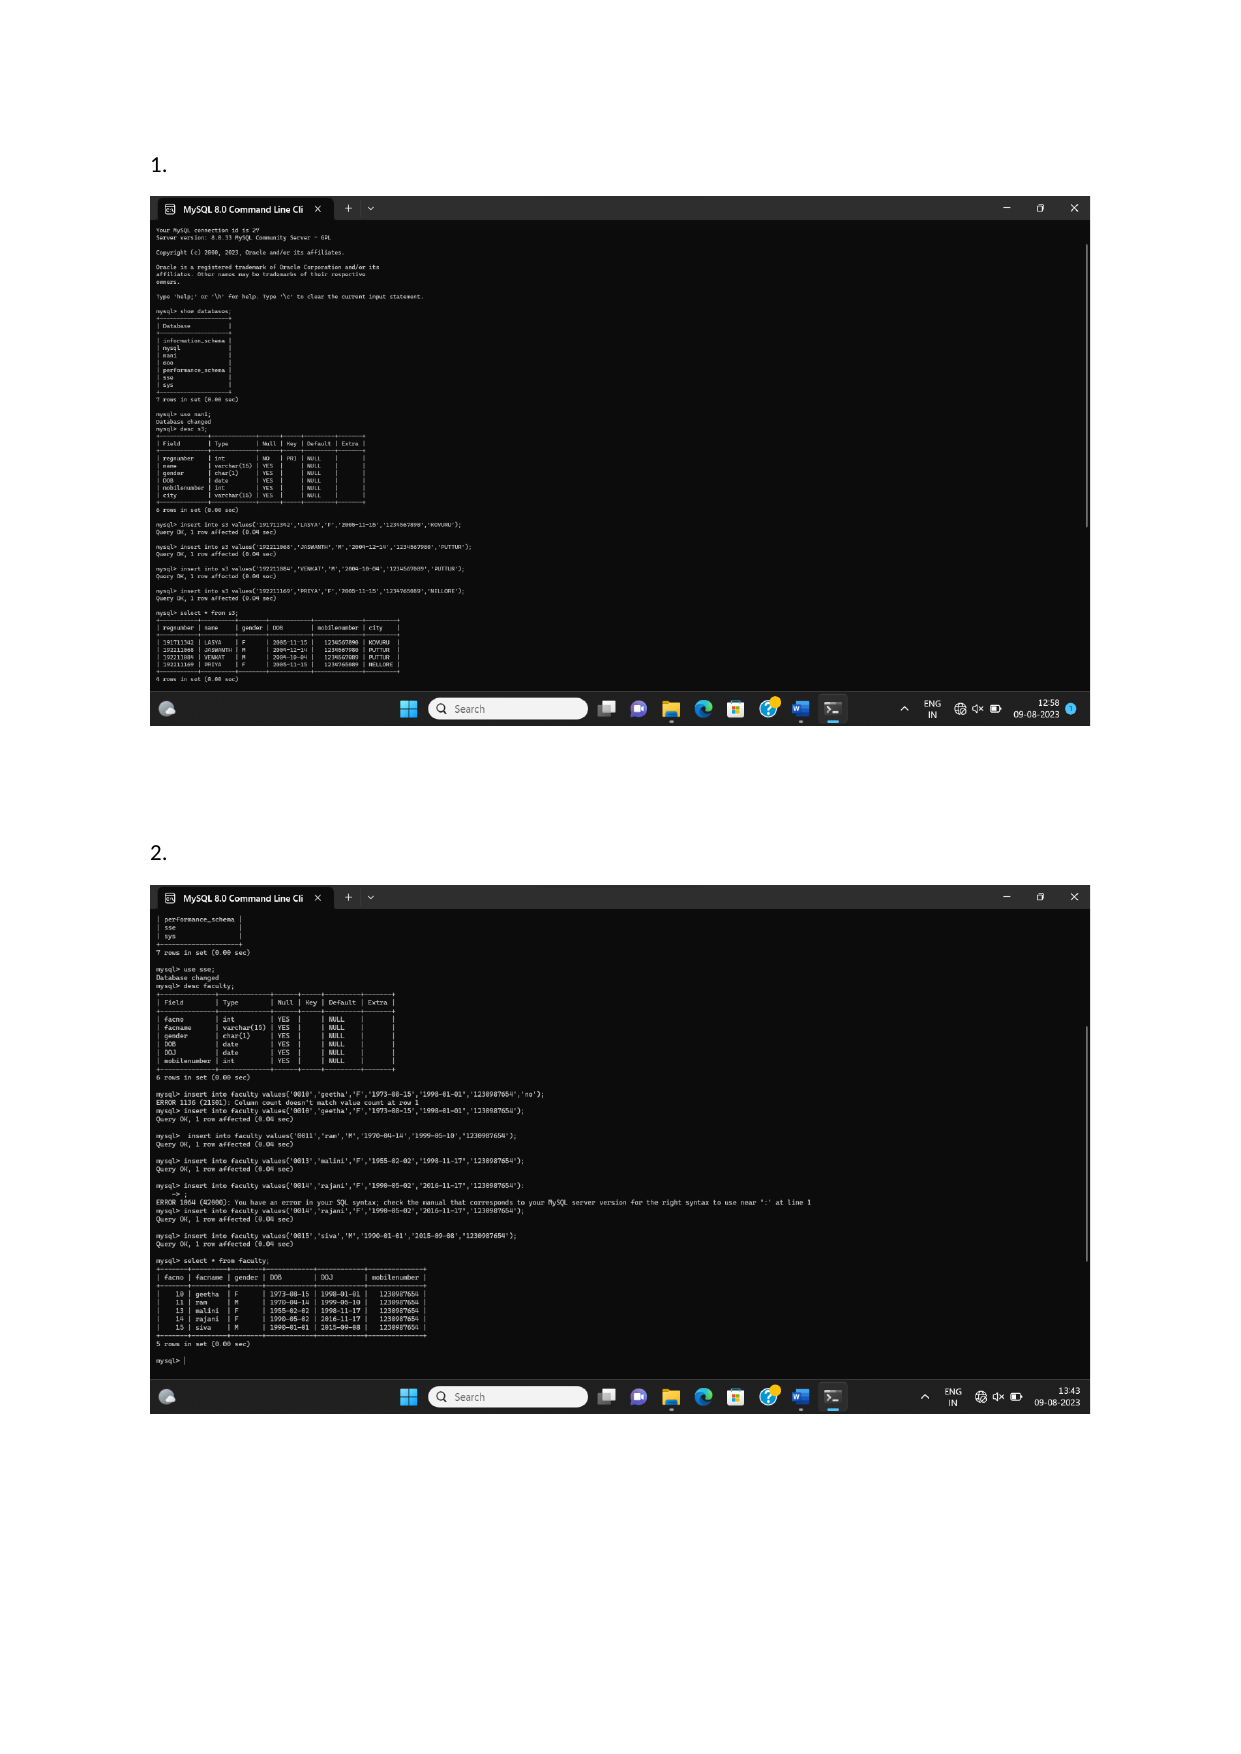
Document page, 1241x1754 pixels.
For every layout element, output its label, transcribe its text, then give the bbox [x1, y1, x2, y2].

text 2. [150, 838, 1090, 866]
text 1. [150, 150, 1090, 178]
picture [150, 196, 1091, 726]
picture [150, 885, 1091, 1414]
